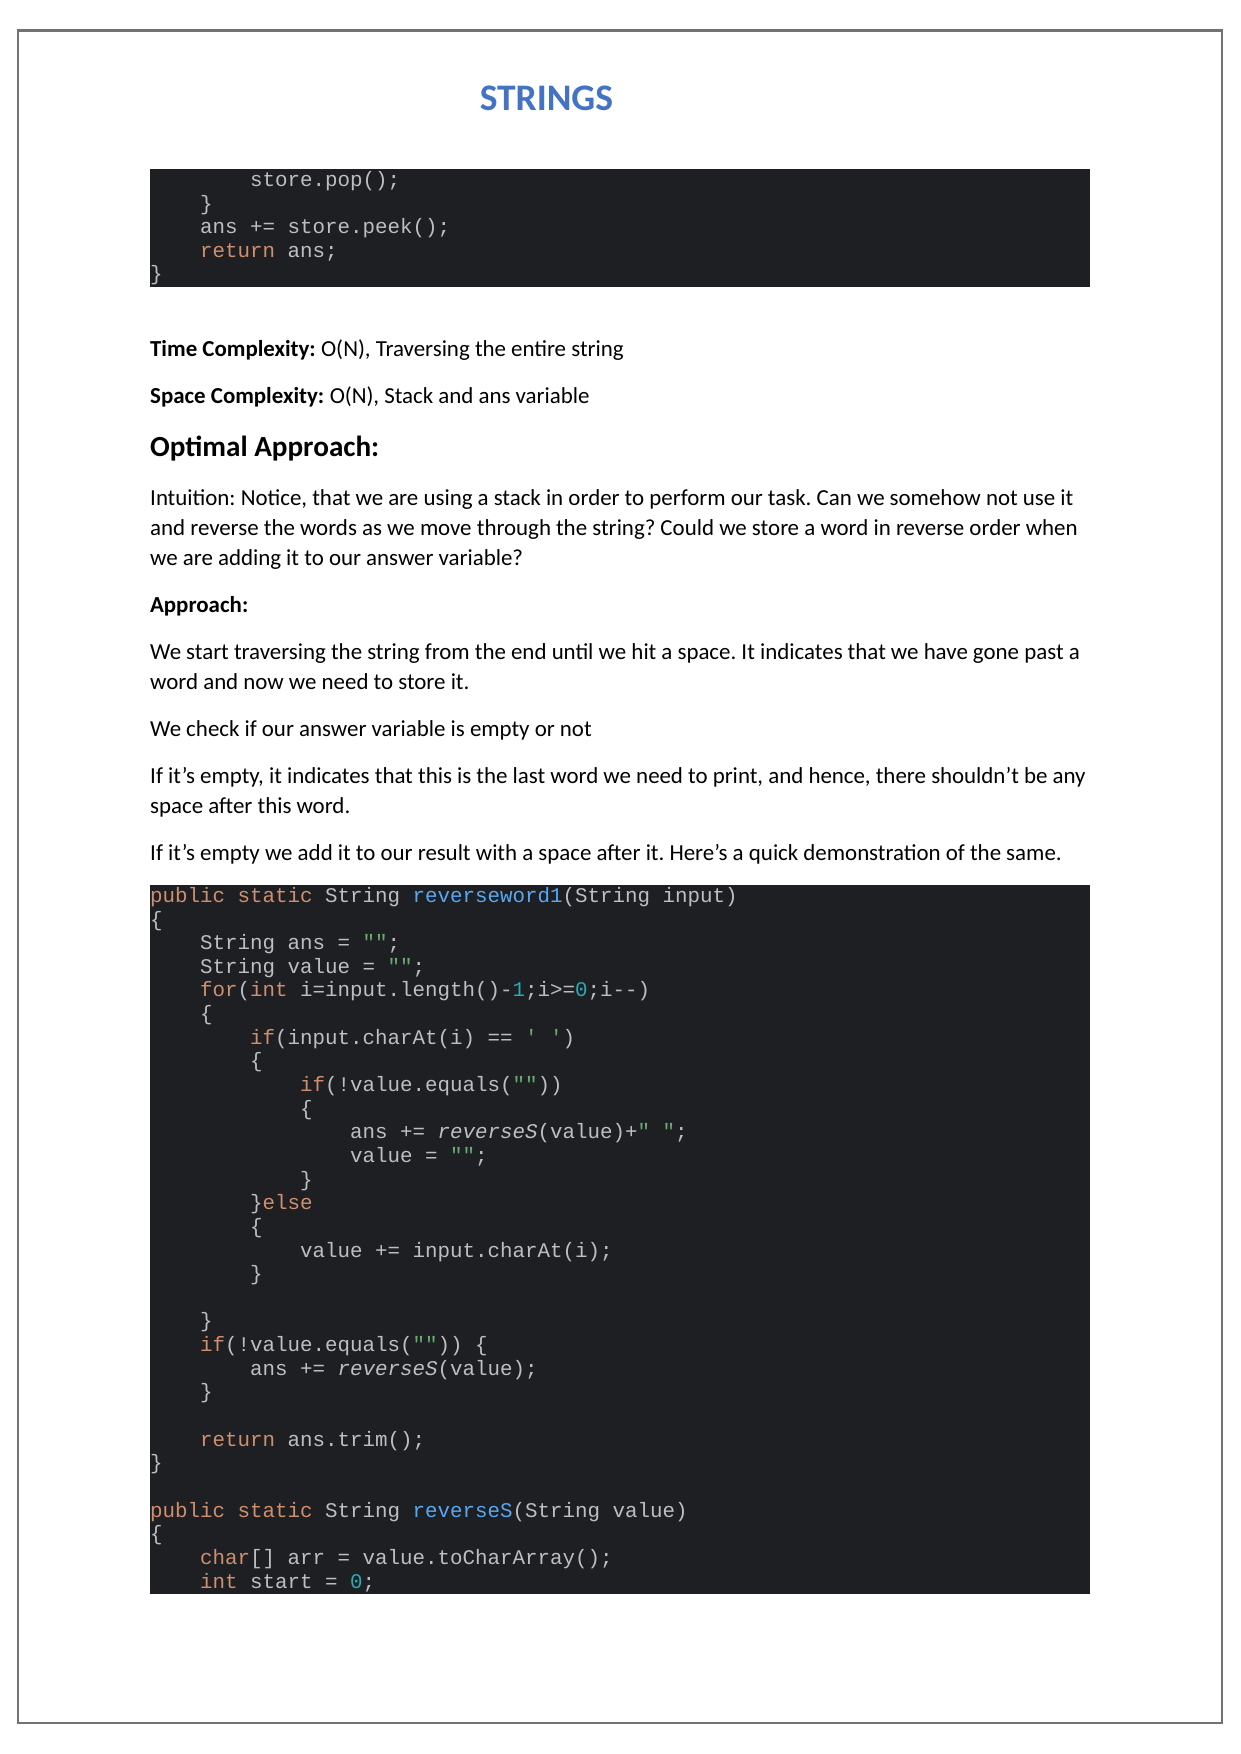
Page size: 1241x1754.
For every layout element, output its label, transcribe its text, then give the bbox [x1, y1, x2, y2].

text We start traversing the string from the end until we hit a space. It indicates that we have gone past a word and now we need to store it. [150, 637, 1090, 695]
text Space Complexity: O(N), Stack and ans variable [150, 381, 1090, 409]
text If it’s empty we add it to our result with a space after it. Here’s a quick demonstration of the same. [150, 838, 1090, 866]
text Optimal Approach: [150, 428, 1090, 463]
text Time Complexity: O(N), Traversing the entire string [150, 334, 1090, 362]
text If it’s empty, it indicates that this is the last word we need to print, and hence, there shouldn’t be any space after this word. [150, 761, 1090, 819]
text Approach: [150, 590, 1090, 618]
text We check if our answer variable is empty or not [150, 714, 1090, 742]
text Intuition: Notice, that we are using a stack in order to perform our task. Can we somehow not use it and reverse the words as we move through the string? Could we store a word in reverse order when we are adding it to our answer variable? [150, 483, 1090, 571]
